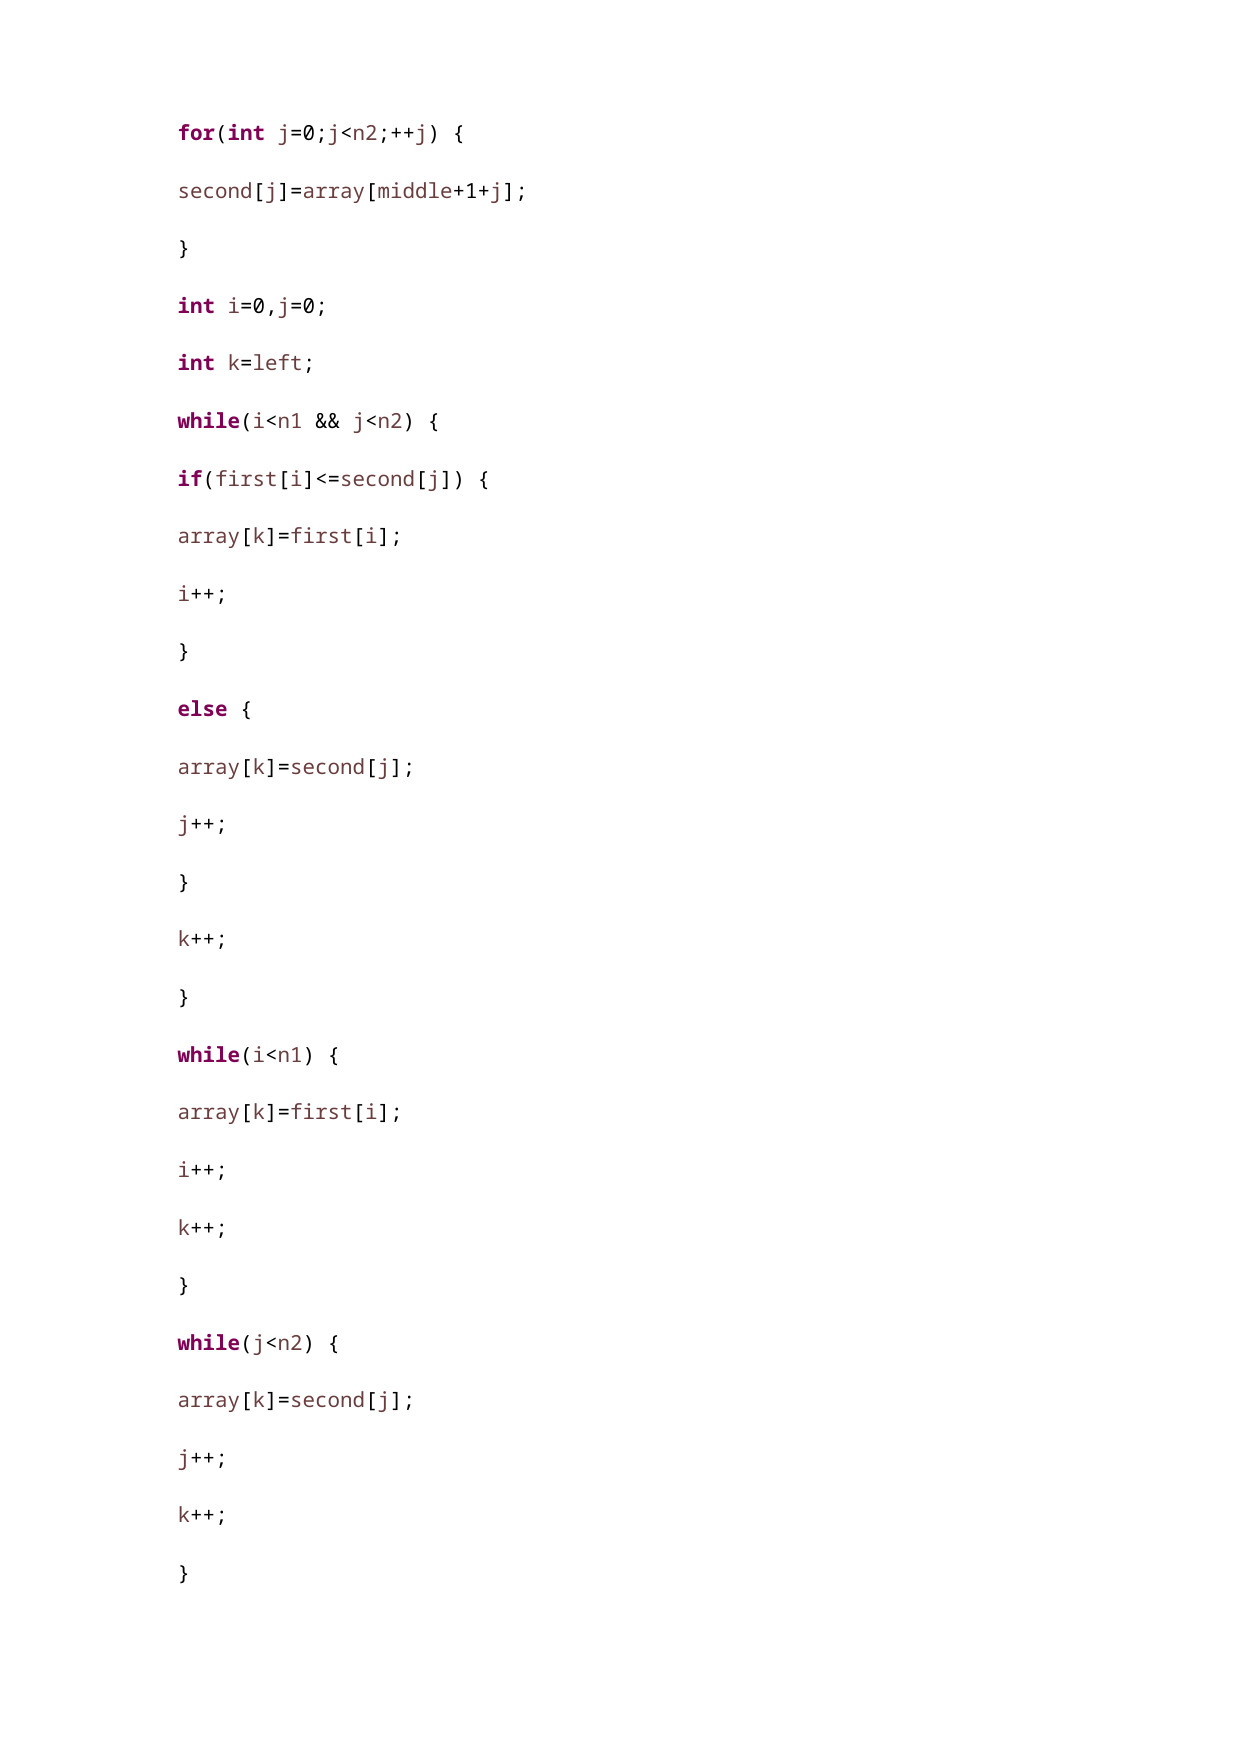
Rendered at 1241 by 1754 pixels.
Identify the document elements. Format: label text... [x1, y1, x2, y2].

text } [177, 982, 1152, 1011]
text } [177, 233, 1152, 262]
text j++; [177, 1443, 1152, 1471]
text k++; [177, 1213, 1152, 1241]
text j++; [177, 809, 1152, 838]
text array[k]=first[i]; [177, 1097, 1152, 1126]
text second[j]=array[middle+1+j]; [177, 176, 1152, 204]
text int i=0,j=0; [177, 291, 1152, 319]
text } [177, 867, 1152, 895]
text int k=left; [177, 348, 1152, 377]
text while(i<n1) { [177, 1040, 1152, 1068]
text k++; [177, 1501, 1152, 1529]
text } [177, 1558, 1152, 1587]
text array[k]=first[i]; [177, 521, 1152, 550]
text array[k]=second[j]; [177, 752, 1152, 780]
text for(int j=0;j<n2;++j) { [177, 118, 1152, 147]
text k++; [177, 924, 1152, 953]
text i++; [177, 579, 1152, 607]
text } [177, 1270, 1152, 1299]
text else { [177, 694, 1152, 723]
text } [177, 637, 1152, 665]
text if(first[i]<=second[j]) { [177, 464, 1152, 492]
text i++; [177, 1155, 1152, 1183]
text while(i<n1 && j<n2) { [177, 406, 1152, 434]
text array[k]=second[j]; [177, 1385, 1152, 1414]
text while(j<n2) { [177, 1328, 1152, 1356]
